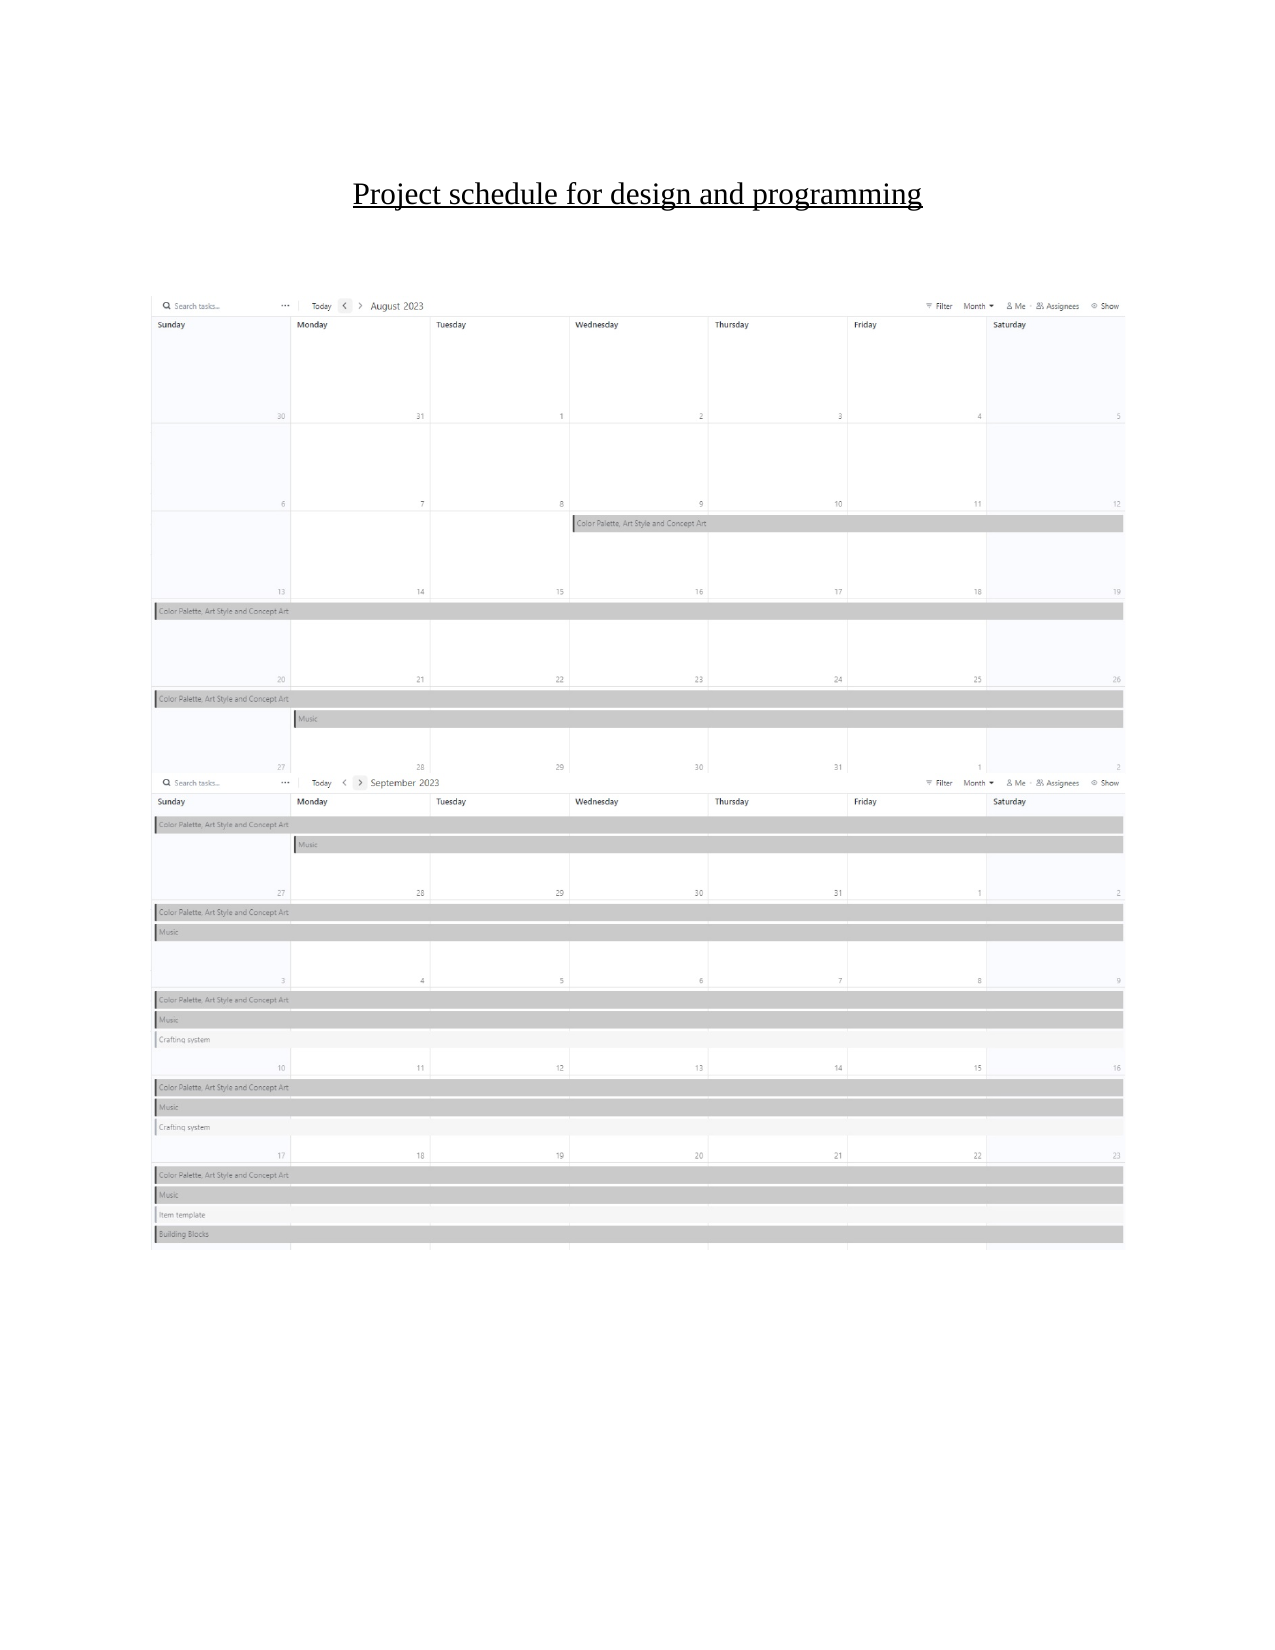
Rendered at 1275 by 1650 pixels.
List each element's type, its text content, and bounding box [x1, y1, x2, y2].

text Project schedule for design and programming [150, 175, 1125, 211]
picture [150, 296, 1125, 1250]
